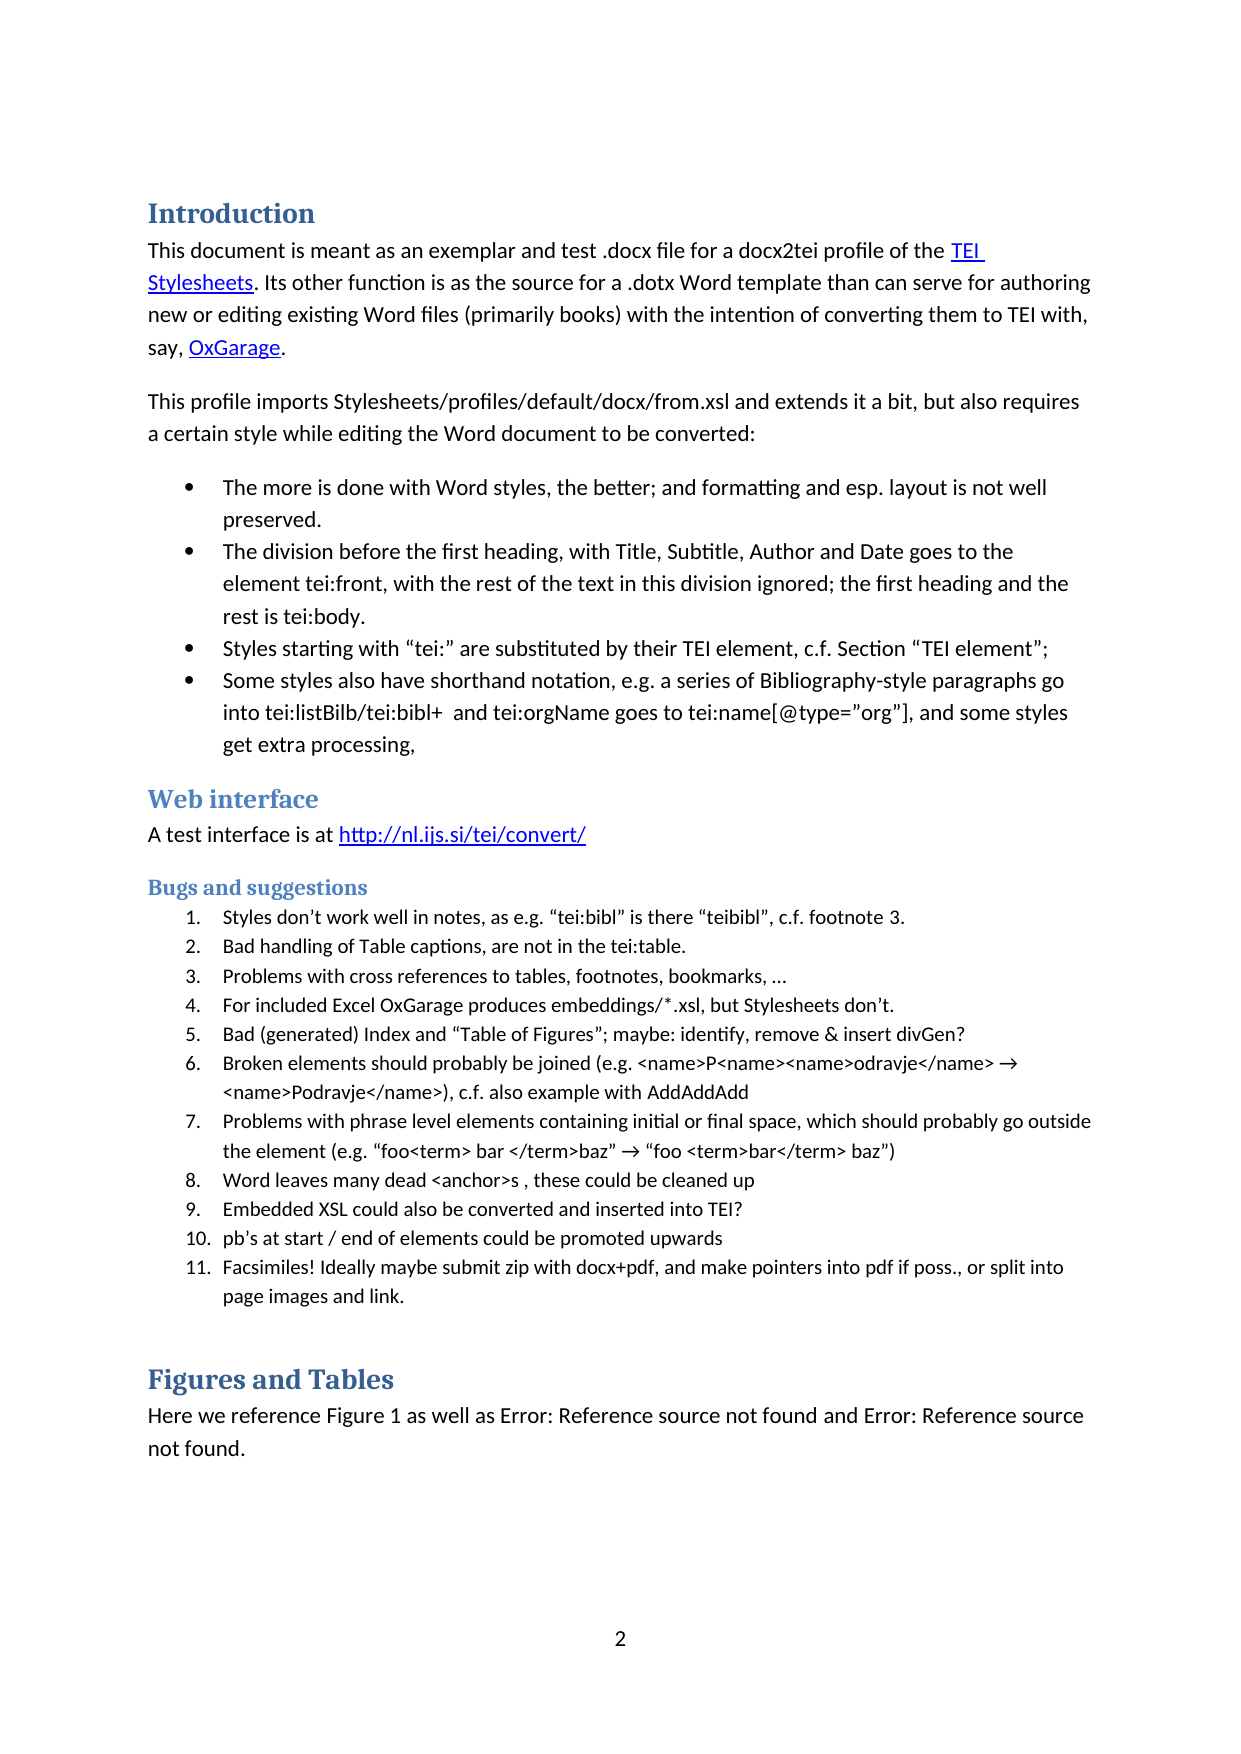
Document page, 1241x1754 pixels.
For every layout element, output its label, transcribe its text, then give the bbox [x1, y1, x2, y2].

list For included Excel OxGarage produces embeddings/*.xsl, but Stylesheets don’t. [185, 992, 1093, 1017]
list Styles starting with “tei:” are substituted by their TEI element, c.f. Section “TEI elements”; [185, 634, 1093, 662]
list pb’s at start / end of elements could be promoted upwards [185, 1225, 1093, 1251]
list Broken elements should probably be joined (e.g. <name>P<name><name>odravje</name> → <name>Podravje</name>), c.f. also example with Add [185, 1050, 1093, 1105]
list Bad handling of Table captions, are not in the tei:table. [185, 934, 1093, 959]
list Embedded XSL could also be converted and inserted into TEI? [185, 1196, 1093, 1222]
text This profile imports Stylesheets/profiles/default/docx/from.xsl and extends it a bit, but also requires a certain style while editing the Word document to be converted: [148, 387, 1093, 447]
subtitle Introduction [148, 198, 1093, 231]
list The more is done with Word styles, the better; and formatting and esp. layout is not well preserved. [185, 473, 1093, 533]
text A test interface is at http://nl.ijs.si/tei/convert/ [148, 820, 1093, 848]
list Styles don’t work well in notes, as e.g. “tei:bibl” is there “teibibl”, c.f. footnote 3. [185, 904, 1093, 930]
list Facsimiles! Ideally maybe submit zip with docx+pdf, and make pointers into pdf if poss., or split into page images and link. [185, 1254, 1093, 1309]
list Word leaves many dead <anchor>s , these could be cleaned up [185, 1167, 1093, 1192]
list Problems with cross references to tables, footnotes, bookmarks, … [185, 963, 1093, 988]
list Some styles also have shorthand notation, e.g. a series of Bibliography-style paragraphs go into tei:listBilb/tei:bibl+ and tei:orgName goes to tei:name[@type=”org”], and some styles get extra processing, [185, 666, 1093, 758]
subtitle Figures and Tables [148, 1363, 1093, 1396]
list Bad (generated) Index and “Table of Figures”; maybe: identify, remove & insert divGen? [185, 1021, 1093, 1047]
list The division before the first heading, with Title, Subtitle, Author and Date goes to the element tei:front, with the rest of the text in this division ignored; the first heading and the rest is tei:body. [185, 537, 1093, 630]
text This document is meant as an exemplar and test .docx file for a docx2tei profile of the TEI Stylesheets. Its other function is as the source for a .dotx Word template than can serve for authoring new or editing existing Word files (primarily books) with the intention of converting them to TEI with, say, OxGarage. [148, 236, 1093, 361]
subtitle Web interface [148, 784, 1093, 816]
list Problems with phrase level elements containing initial or final space, which should probably go outside the element (e.g. “foo<term> bar </term>baz” → “foo <term>bar</term> baz”) [185, 1109, 1093, 1163]
subtitle Bugs and suggestions [148, 874, 1093, 901]
